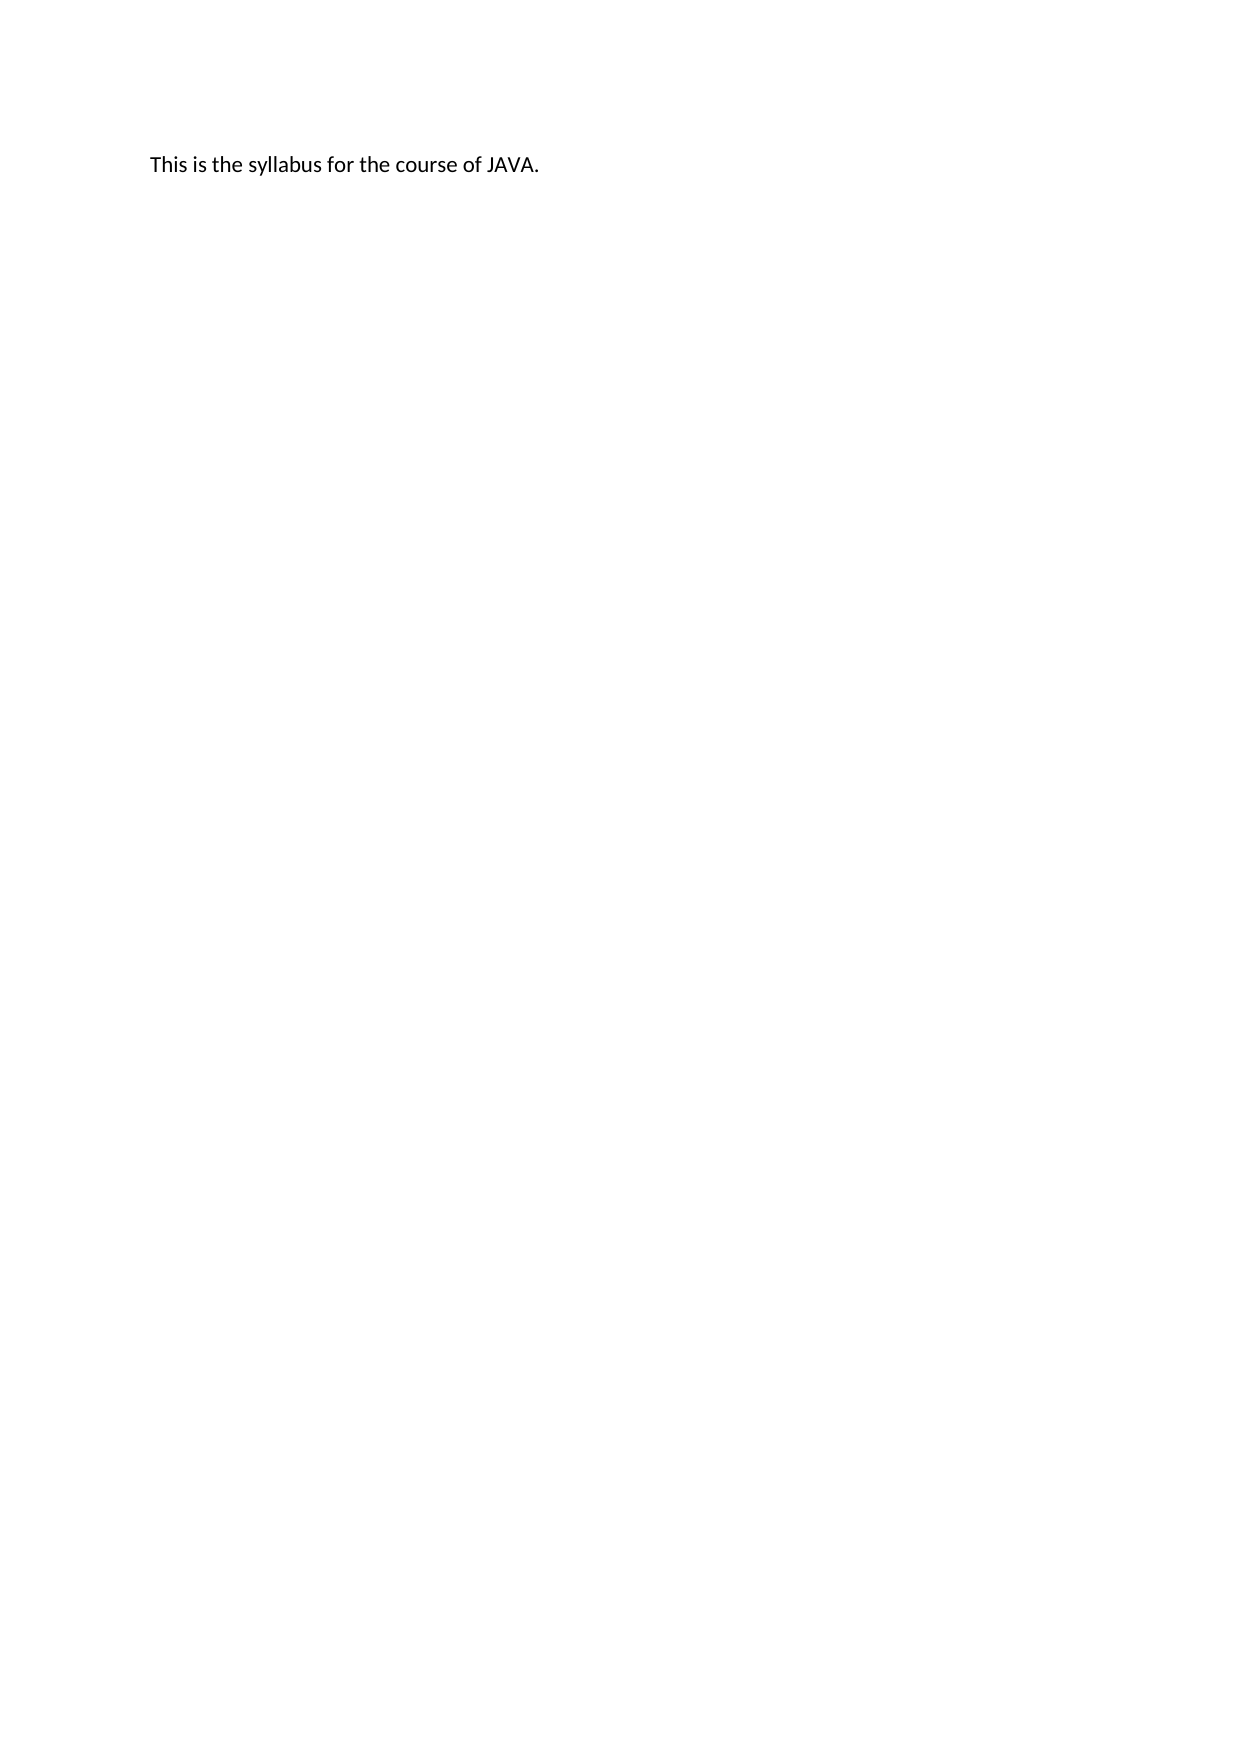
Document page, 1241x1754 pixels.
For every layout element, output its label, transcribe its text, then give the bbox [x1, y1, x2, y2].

text This is the syllabus for the course of JAVA. [150, 150, 1090, 178]
